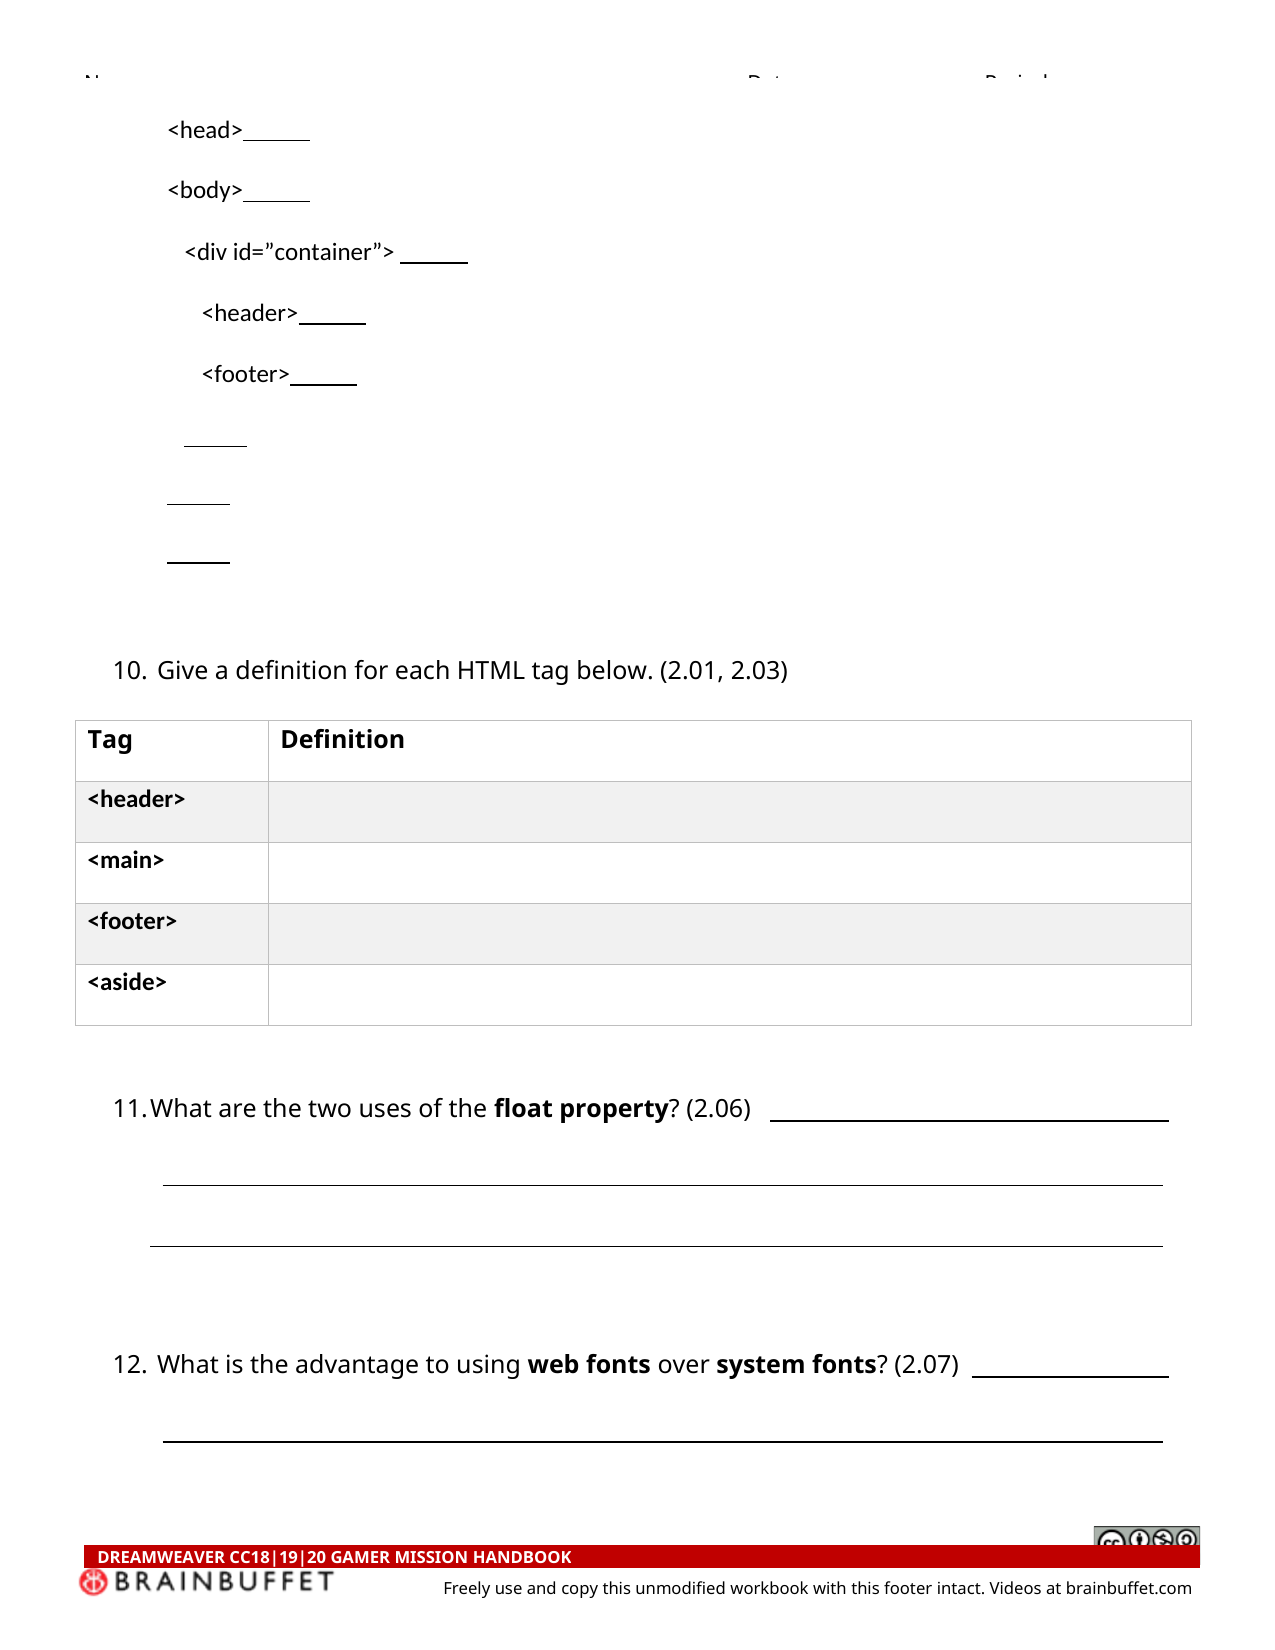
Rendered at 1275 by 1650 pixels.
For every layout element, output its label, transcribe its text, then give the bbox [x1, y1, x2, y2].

table_cell [269, 965, 1191, 1025]
table_cell [269, 843, 1191, 903]
text <body> [167, 175, 1214, 205]
text <head> [167, 114, 1214, 144]
table_header Definition [269, 721, 1191, 781]
table_cell <footer> [76, 904, 268, 964]
picture [71, 1562, 344, 1603]
table_cell <aside> [76, 965, 268, 1025]
table_header Tag [76, 721, 268, 781]
list What are the two uses of the float property? (2.06) [112, 1091, 1214, 1125]
table_cell <header> [76, 782, 268, 842]
picture [1093, 1526, 1200, 1545]
text <header> [202, 297, 1214, 328]
list Give a definition for each HTML tag below. (2.01, 2.03) [112, 653, 1214, 687]
table_cell [269, 904, 1191, 964]
table_cell [269, 782, 1191, 842]
text <div id=”container”> [184, 236, 1214, 267]
list What is the advantage to using web fonts over system fonts? (2.07) [112, 1347, 1214, 1381]
table_cell <main> [76, 843, 268, 903]
text <footer> [202, 358, 1214, 389]
